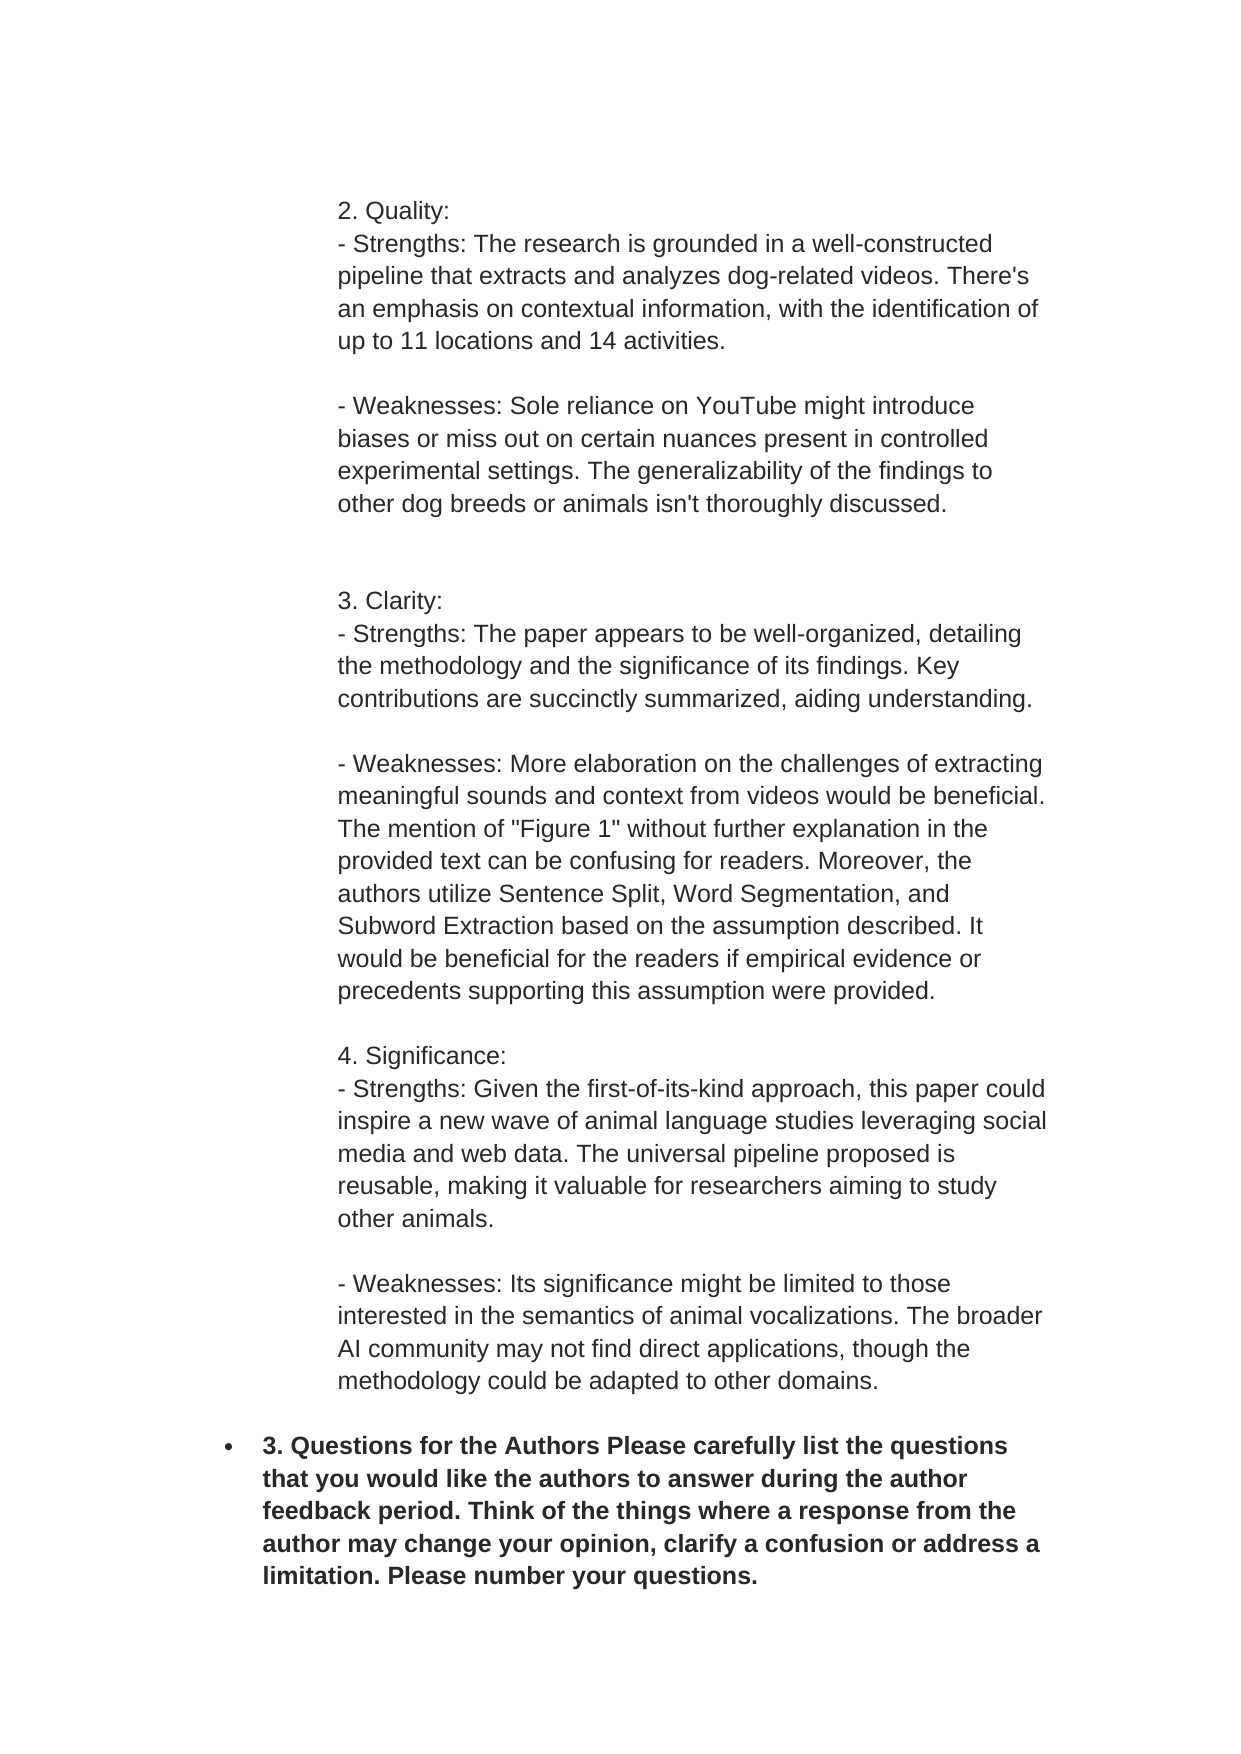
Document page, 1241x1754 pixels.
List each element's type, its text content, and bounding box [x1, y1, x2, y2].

list 3. Questions for the Authors Please carefully list the questions that you would like the authors to answer during the author feedback period. Think of the things where a response from the author may change your opinion, clarify a confusion or address a limitation. Please number your questions. [225, 1429, 1053, 1592]
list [300, 162, 1053, 1429]
